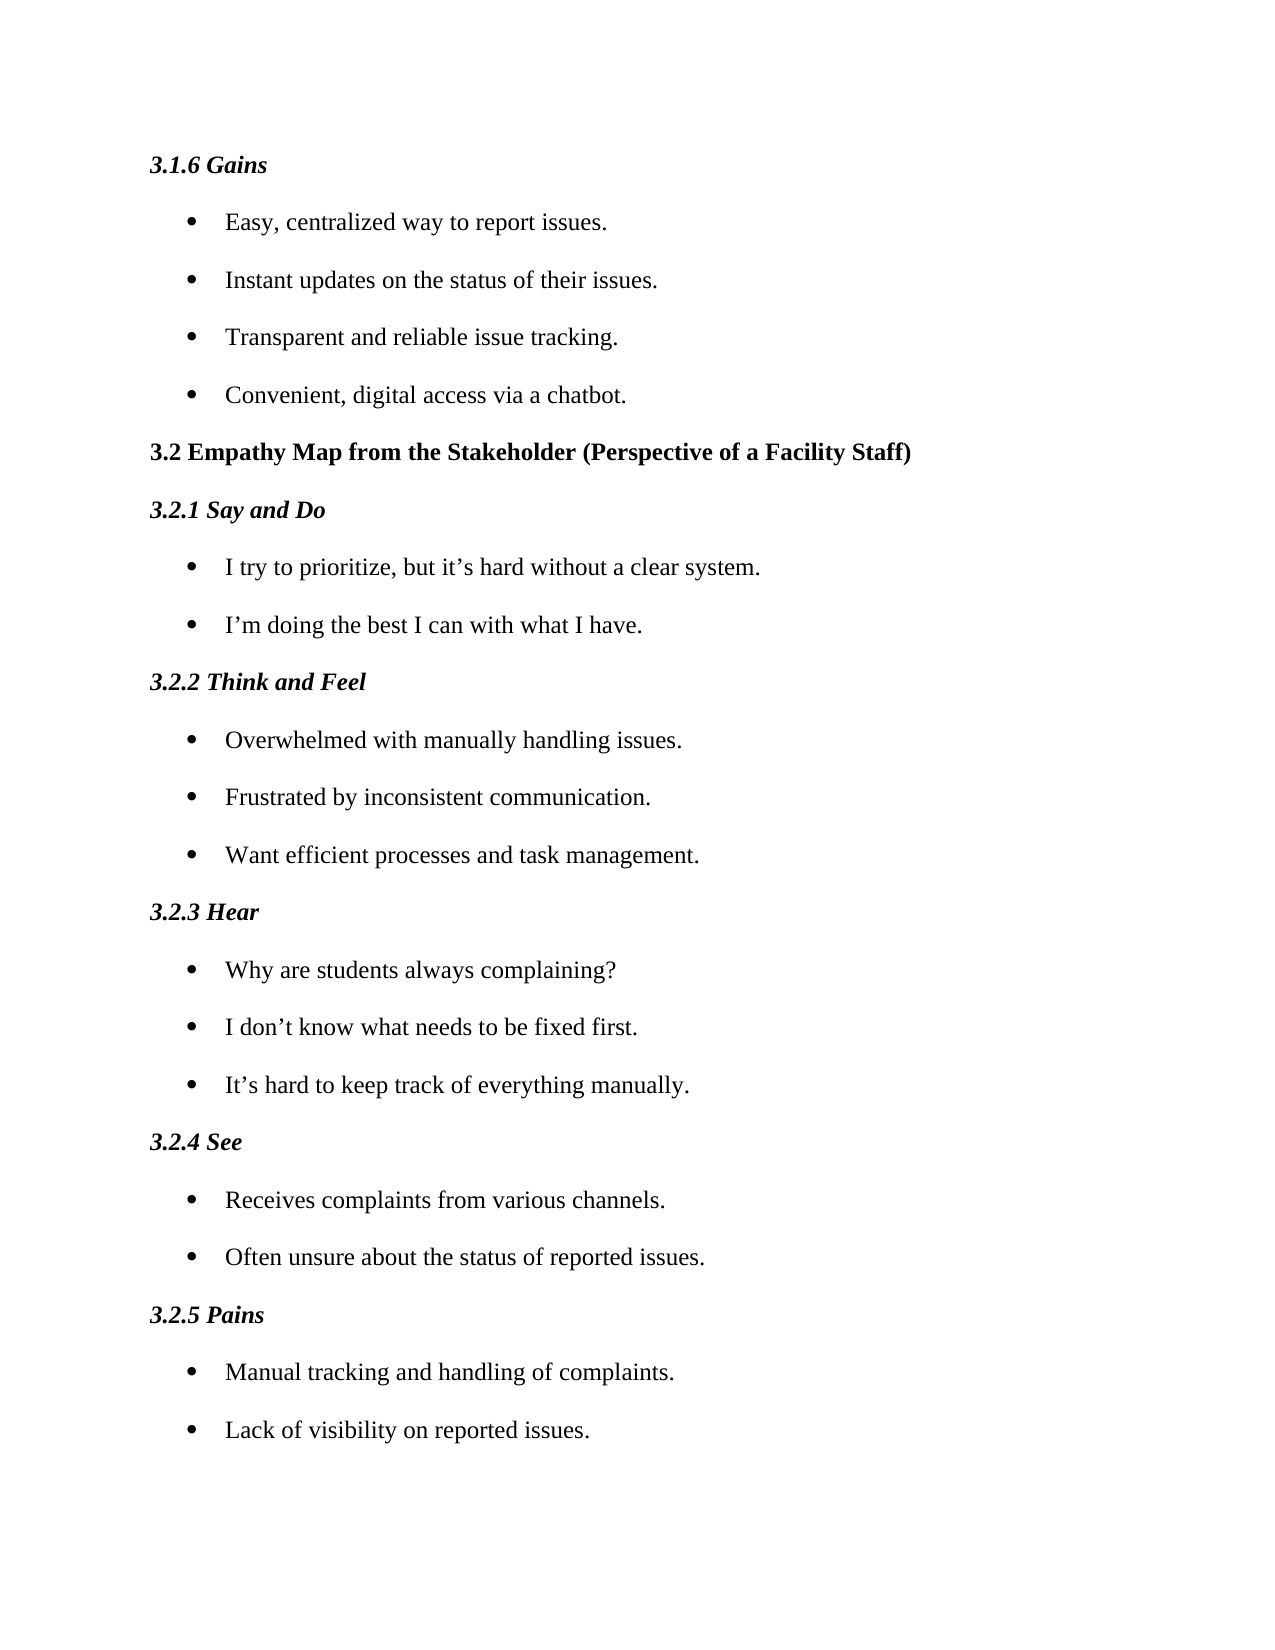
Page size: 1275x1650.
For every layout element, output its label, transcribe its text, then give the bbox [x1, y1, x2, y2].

text 3.2.2 Think and Feel [150, 667, 1125, 696]
list Overwhelmed with manually handling issues. [187, 725, 1125, 754]
list Receives complaints from various channels. [187, 1185, 1125, 1214]
list Frustrated by inconsistent communication. [187, 782, 1125, 811]
list Easy, centralized way to report issues. [187, 207, 1125, 236]
text 3.1.6 Gains [150, 150, 1125, 179]
list Want efficient processes and task management. [187, 840, 1125, 869]
text 3.2.5 Pains [150, 1300, 1125, 1329]
list It’s hard to keep track of everything manually. [187, 1070, 1125, 1099]
list Convenient, digital access via a chatbot. [187, 380, 1125, 409]
text 3.2.4 See [150, 1127, 1125, 1156]
text 3.2 Empathy Map from the Stakeholder (Perspective of a Facility Staff) [150, 437, 1125, 466]
list I’m doing the best I can with what I have. [187, 610, 1125, 639]
list Instant updates on the status of their issues. [187, 265, 1125, 294]
list Often unsure about the status of reported issues. [187, 1242, 1125, 1271]
list Lack of visibility on reported issues. [187, 1415, 1125, 1444]
list I don’t know what needs to be fixed first. [187, 1012, 1125, 1041]
text 3.2.1 Say and Do [150, 495, 1125, 524]
list Why are students always complaining? [187, 955, 1125, 984]
list Manual tracking and handling of complaints. [187, 1357, 1125, 1386]
list Transparent and reliable issue tracking. [187, 322, 1125, 351]
list I try to prioritize, but it’s hard without a clear system. [187, 552, 1125, 581]
text 3.2.3 Hear [150, 897, 1125, 926]
